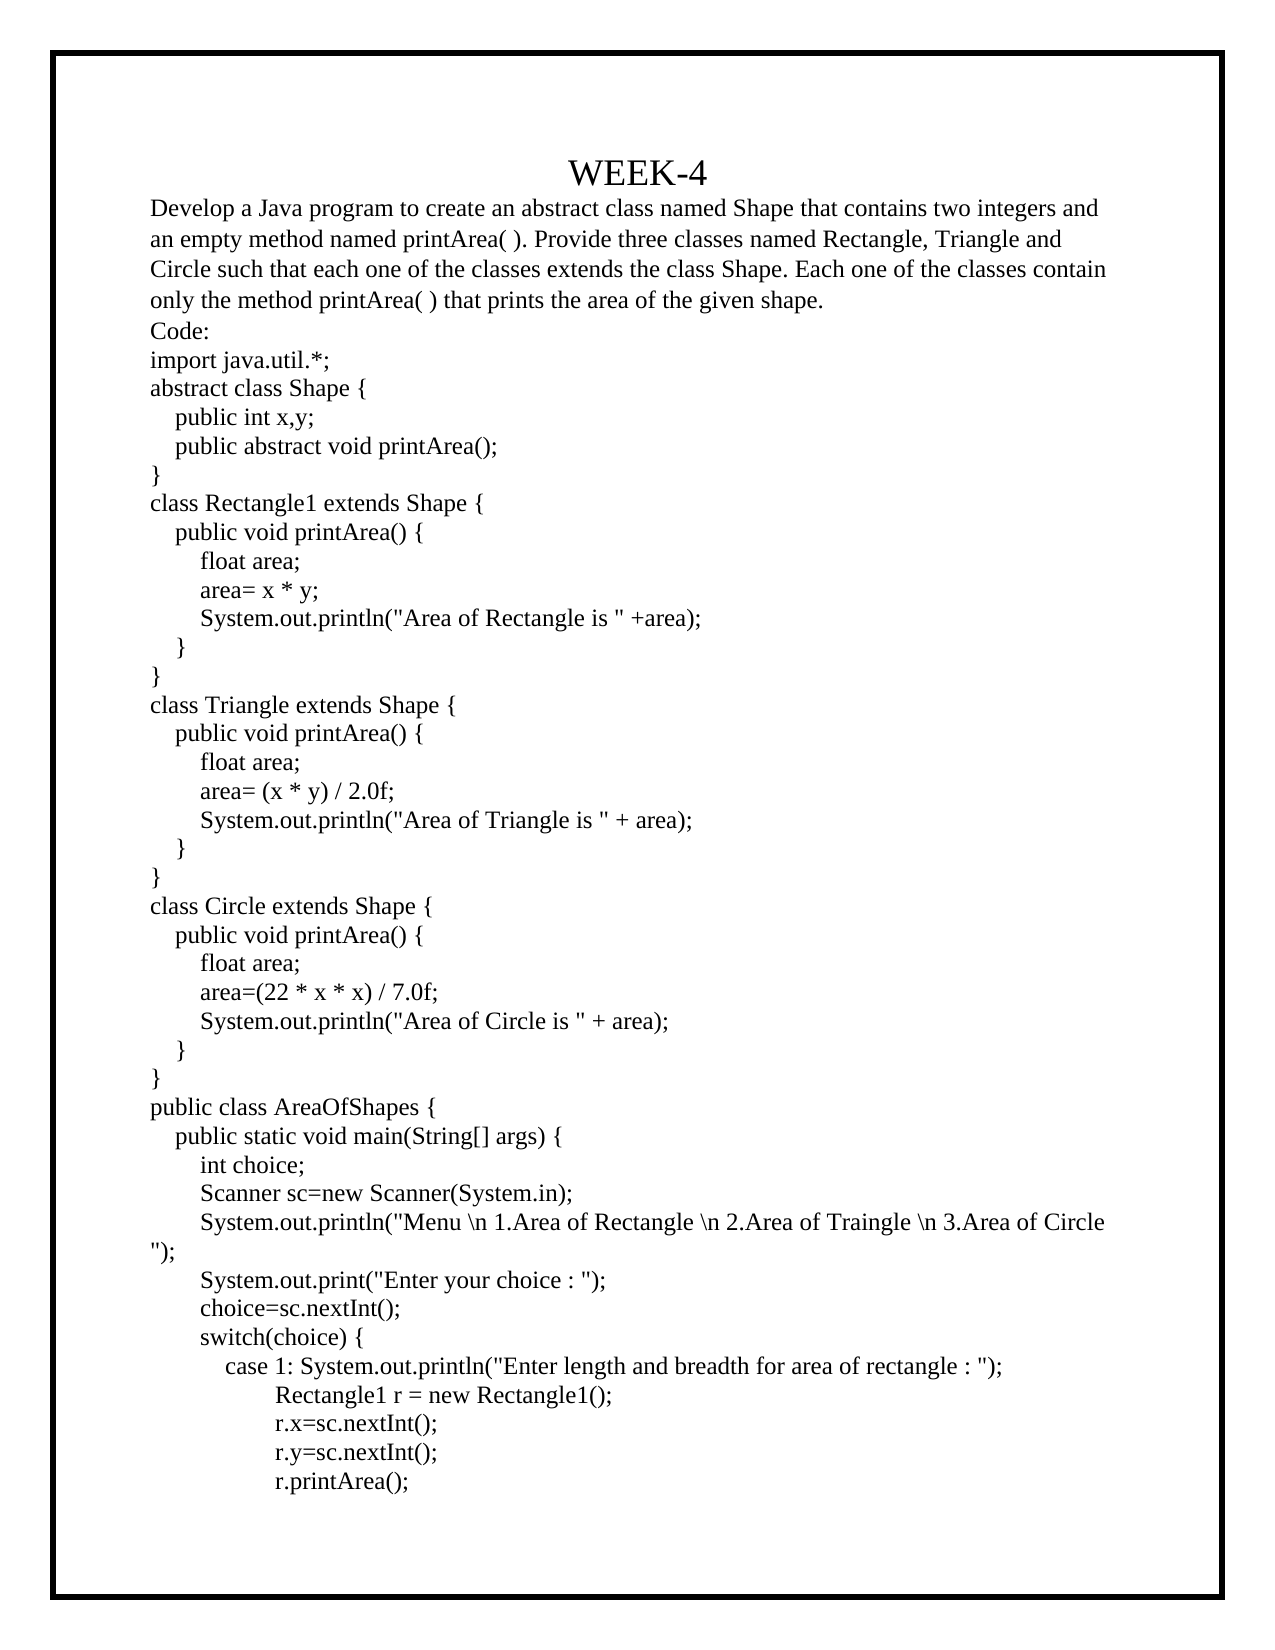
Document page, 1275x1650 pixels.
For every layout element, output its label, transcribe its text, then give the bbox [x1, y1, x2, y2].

text class Circle extends Shape { [150, 891, 1125, 920]
text public void printArea() { [150, 718, 1125, 747]
text } [150, 862, 1125, 891]
text System.out.println("Area of Circle is " + area); [150, 1006, 1125, 1035]
text area= x * y; [150, 575, 1125, 603]
text area=(22 * x * x) / 7.0f; [150, 977, 1125, 1006]
text Rectangle1 r = new Rectangle1(); [150, 1380, 1125, 1408]
text abstract class Shape { [150, 373, 1125, 402]
text } [150, 661, 1125, 690]
text class Triangle extends Shape { [150, 690, 1125, 718]
text System.out.println("Menu \n 1.Area of Rectangle \n 2.Area of Traingle \n 3.Area of Circle "); [150, 1207, 1125, 1265]
text } [150, 1035, 1125, 1063]
text switch(choice) { [150, 1322, 1125, 1351]
text } [150, 833, 1125, 862]
text case 1: System.out.println("Enter length and breadth for area of rectangle : "); [150, 1351, 1125, 1380]
text r.x=sc.nextInt(); [150, 1408, 1125, 1437]
text float area; [150, 546, 1125, 575]
text choice=sc.nextInt(); [150, 1293, 1125, 1322]
text WEEK-4 [150, 150, 1125, 193]
text float area; [150, 948, 1125, 977]
text public abstract void printArea(); [150, 431, 1125, 460]
text } [150, 1063, 1125, 1092]
text class Rectangle1 extends Shape { [150, 488, 1125, 517]
text public void printArea() { [150, 517, 1125, 546]
text r.printArea(); [150, 1466, 1125, 1495]
text Develop a Java program to create an abstract class named Shape that contains two integers and an empty method named printArea( ). Provide three classes named Rectangle, Triangle and Circle such that each one of the classes extends the class Shape. Each one of the classes contain only the method printArea( ) that prints the area of the given shape. [150, 193, 1125, 314]
text System.out.println("Area of Rectangle is " +area); [150, 603, 1125, 632]
text } [150, 460, 1125, 488]
text public int x,y; [150, 402, 1125, 431]
text System.out.print("Enter your choice : "); [150, 1265, 1125, 1293]
text float area; [150, 747, 1125, 776]
text public class AreaOfShapes { [150, 1092, 1125, 1121]
text import java.util.*; [150, 345, 1125, 373]
text public void printArea() { [150, 920, 1125, 948]
text public static void main(String[] args) { [150, 1121, 1125, 1150]
text r.y=sc.nextInt(); [150, 1437, 1125, 1466]
text Code: [150, 316, 1125, 345]
text area= (x * y) / 2.0f; [150, 776, 1125, 805]
text int choice; [150, 1150, 1125, 1178]
text } [150, 632, 1125, 661]
text System.out.println("Area of Triangle is " + area); [150, 805, 1125, 833]
text Scanner sc=new Scanner(System.in); [150, 1178, 1125, 1207]
